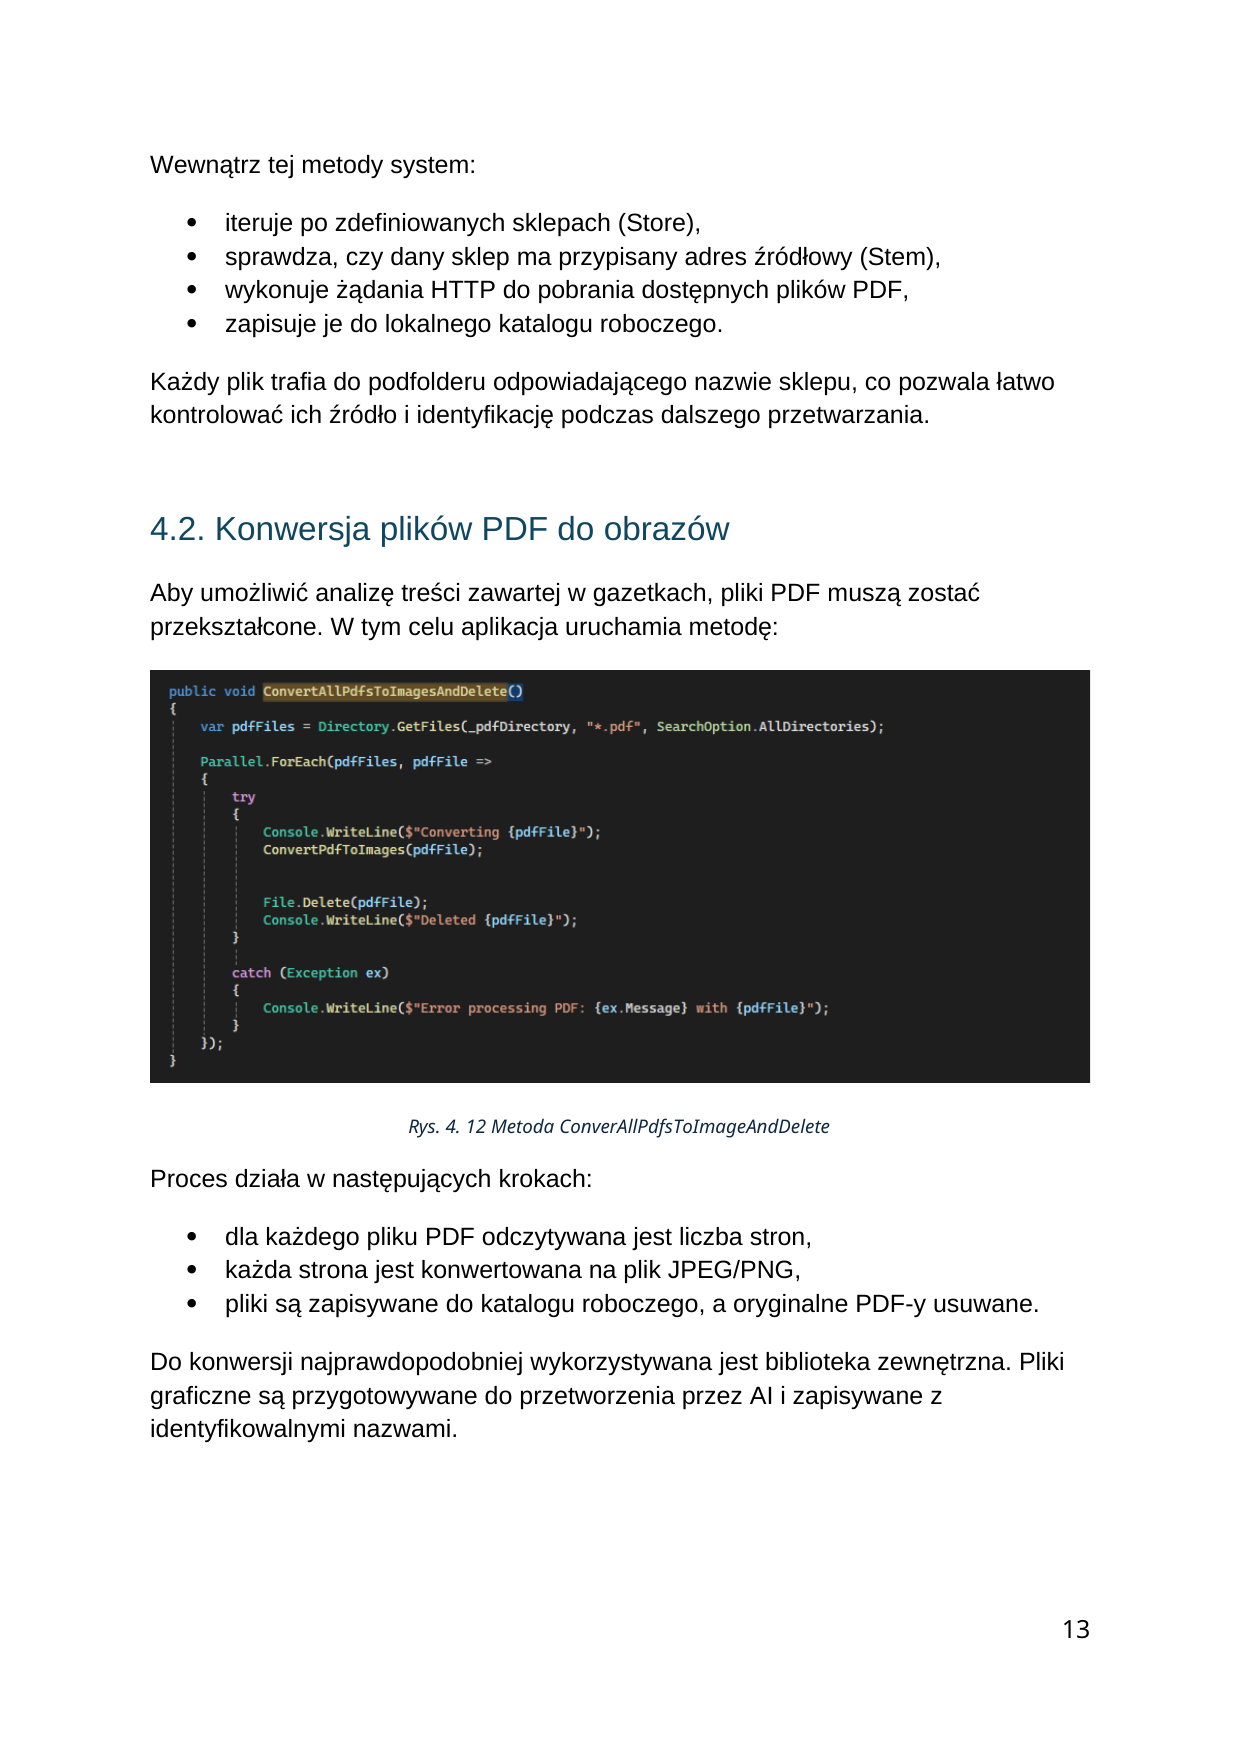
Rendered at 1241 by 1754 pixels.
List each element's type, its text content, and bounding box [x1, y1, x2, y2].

text Wewnątrz tej metody system: [150, 150, 1090, 179]
list wykonuje żądania HTTP do pobrania dostępnych plików PDF, [187, 275, 1090, 304]
text Aby umożliwić analizę treści zawartej w gazetkach, pliki PDF muszą zostać przekształcone. W tym celu aplikacja uruchamia metodę: [150, 578, 1090, 640]
list pliki są zapisywane do katalogu roboczego, a oryginalne PDF-y usuwane. [187, 1289, 1090, 1318]
subtitle 4.2. Konwersja plików PDF do obrazów [150, 509, 1090, 547]
list dla każdego pliku PDF odczytywana jest liczba stron, [187, 1222, 1090, 1251]
picture [150, 670, 1091, 1083]
list sprawdza, czy dany sklep ma przypisany adres źródłowy (Stem), [187, 242, 1090, 271]
text Każdy plik trafia do podfolderu odpowiadającego nazwie sklepu, co pozwala łatwo kontrolować ich źródło i identyfikację podczas dalszego przetwarzania. [150, 367, 1090, 429]
list iteruje po zdefiniowanych sklepach (Store), [187, 208, 1090, 237]
text Do konwersji najprawdopodobniej wykorzystywana jest biblioteka zewnętrzna. Pliki graficzne są przygotowywane do przetworzenia przez AI i zapisywane z identyfikowalnymi nazwami. [150, 1347, 1090, 1443]
list zapisuje je do lokalnego katalogu roboczego. [187, 309, 1090, 337]
list każda strona jest konwertowana na plik JPEG/PNG, [187, 1256, 1090, 1284]
text Proces działa w następujących krokach: [150, 1164, 1090, 1192]
